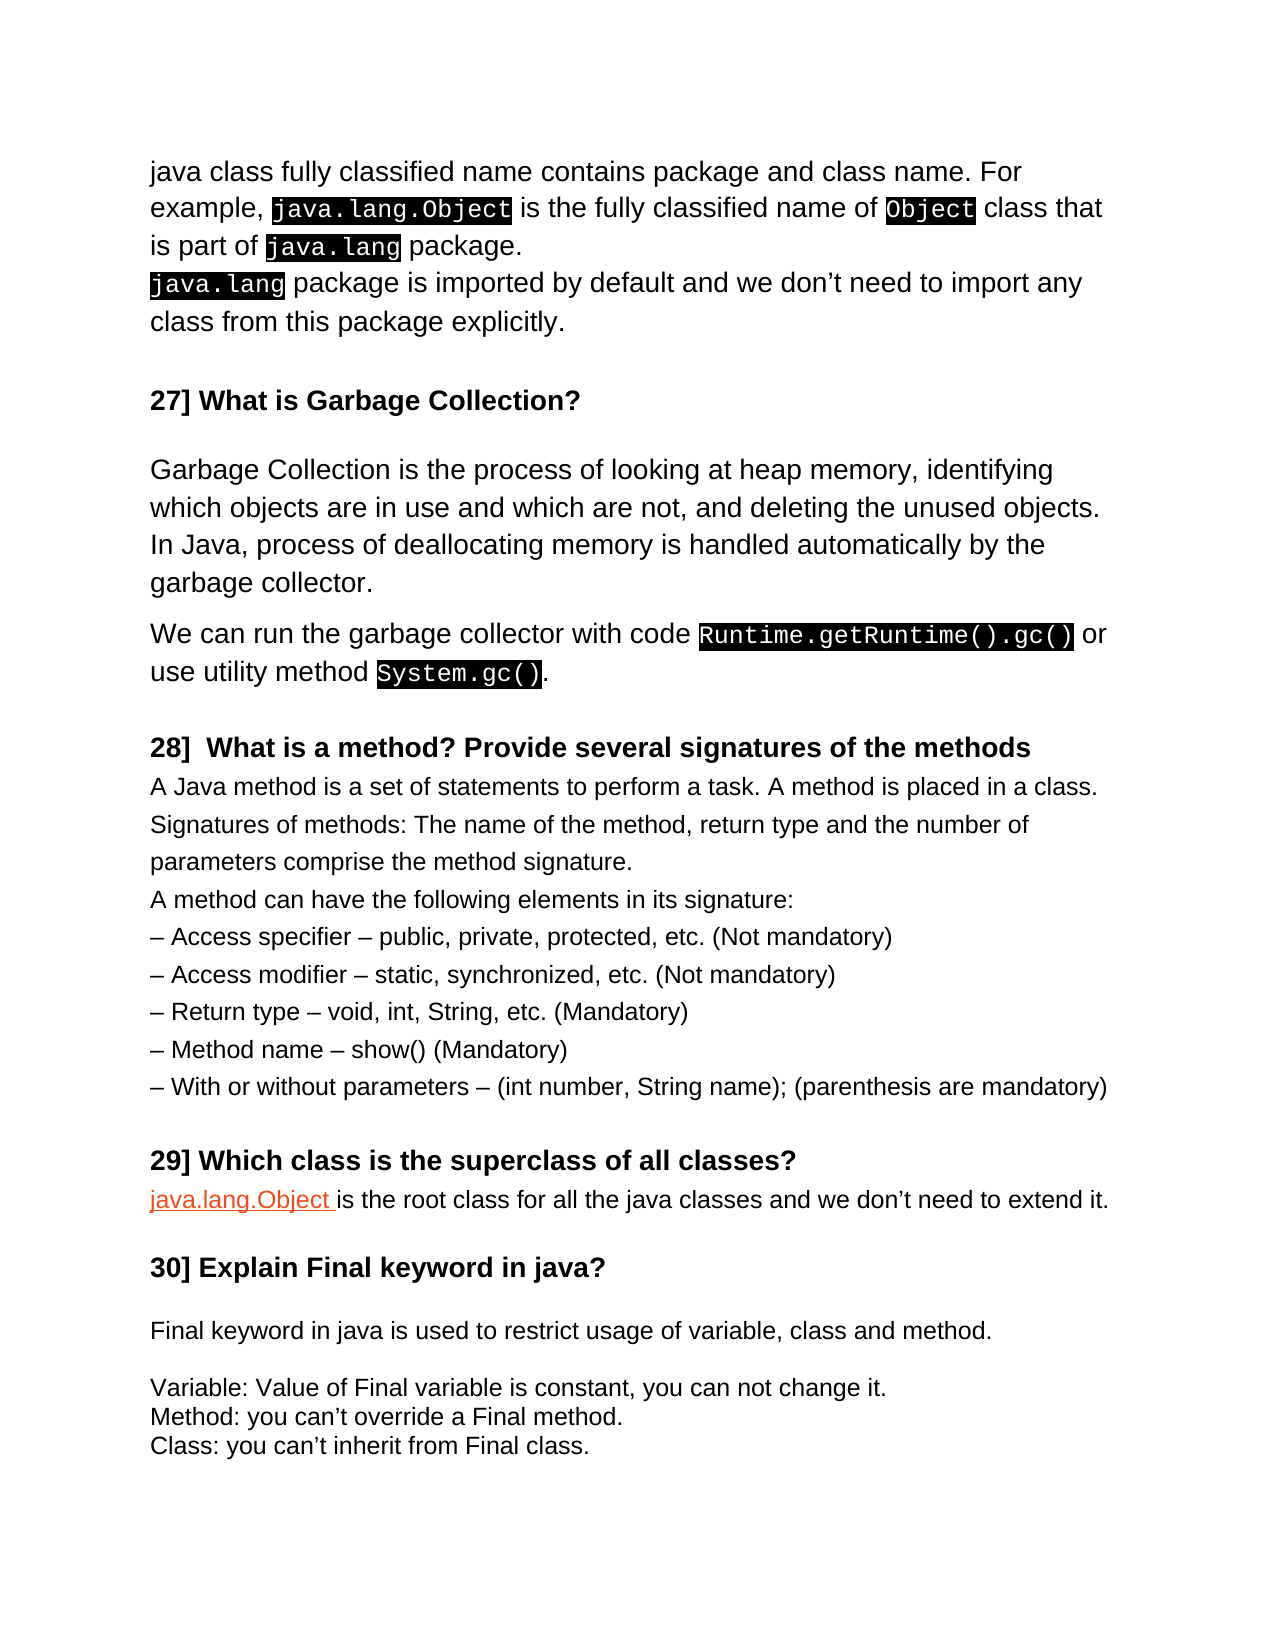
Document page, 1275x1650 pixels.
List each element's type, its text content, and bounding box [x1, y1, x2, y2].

text 29] Which class is the superclass of all classes? java.lang.Object is the root class for all the java classes and we don’t need to extend it. [150, 1139, 1125, 1214]
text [150, 150, 1125, 262]
text Garbage Collection is the process of looking at heap memory, identifying which objects are in use and which are not, and deleting the unused objects. In Java, process of deallocating memory is handled automatically by the garbage collector. [150, 448, 1125, 598]
text Final keyword in java is used to restrict usage of variable, class and method. Variable: Value of Final variable is constant, you can not change it. Method: you can’t override a Final method. Class: you can’t inherit from Final class. [150, 1316, 1125, 1460]
text java.lang package is imported by default and we don’t need to import any class from this package explicitly. [150, 262, 1125, 337]
text 27] What is Garbage Collection? [150, 384, 1125, 417]
text 28] What is a method? Provide several signatures of the methods A Java method is a set of statements to perform a task. A method is placed in a class. Signatures of methods: The name of the method, return type and the number of parameters comprise the method signature. A method can have the following elements in its signature: – Access specifier – public, private, protected, etc. (Not mandatory) – Access modifier – static, synchronized, etc. (Not mandatory) – Return type – void, int, String, etc. (Mandatory) – Method name – show() (Mandatory) – With or without parameters – (int number, String name); (parenthesis are mandatory) [150, 726, 1125, 1139]
text We can run the garbage collector with code Runtime.getRuntime().gc() or use utility method System.gc(). [150, 614, 1125, 689]
text 30] Explain Final keyword in java? [150, 1251, 1125, 1316]
